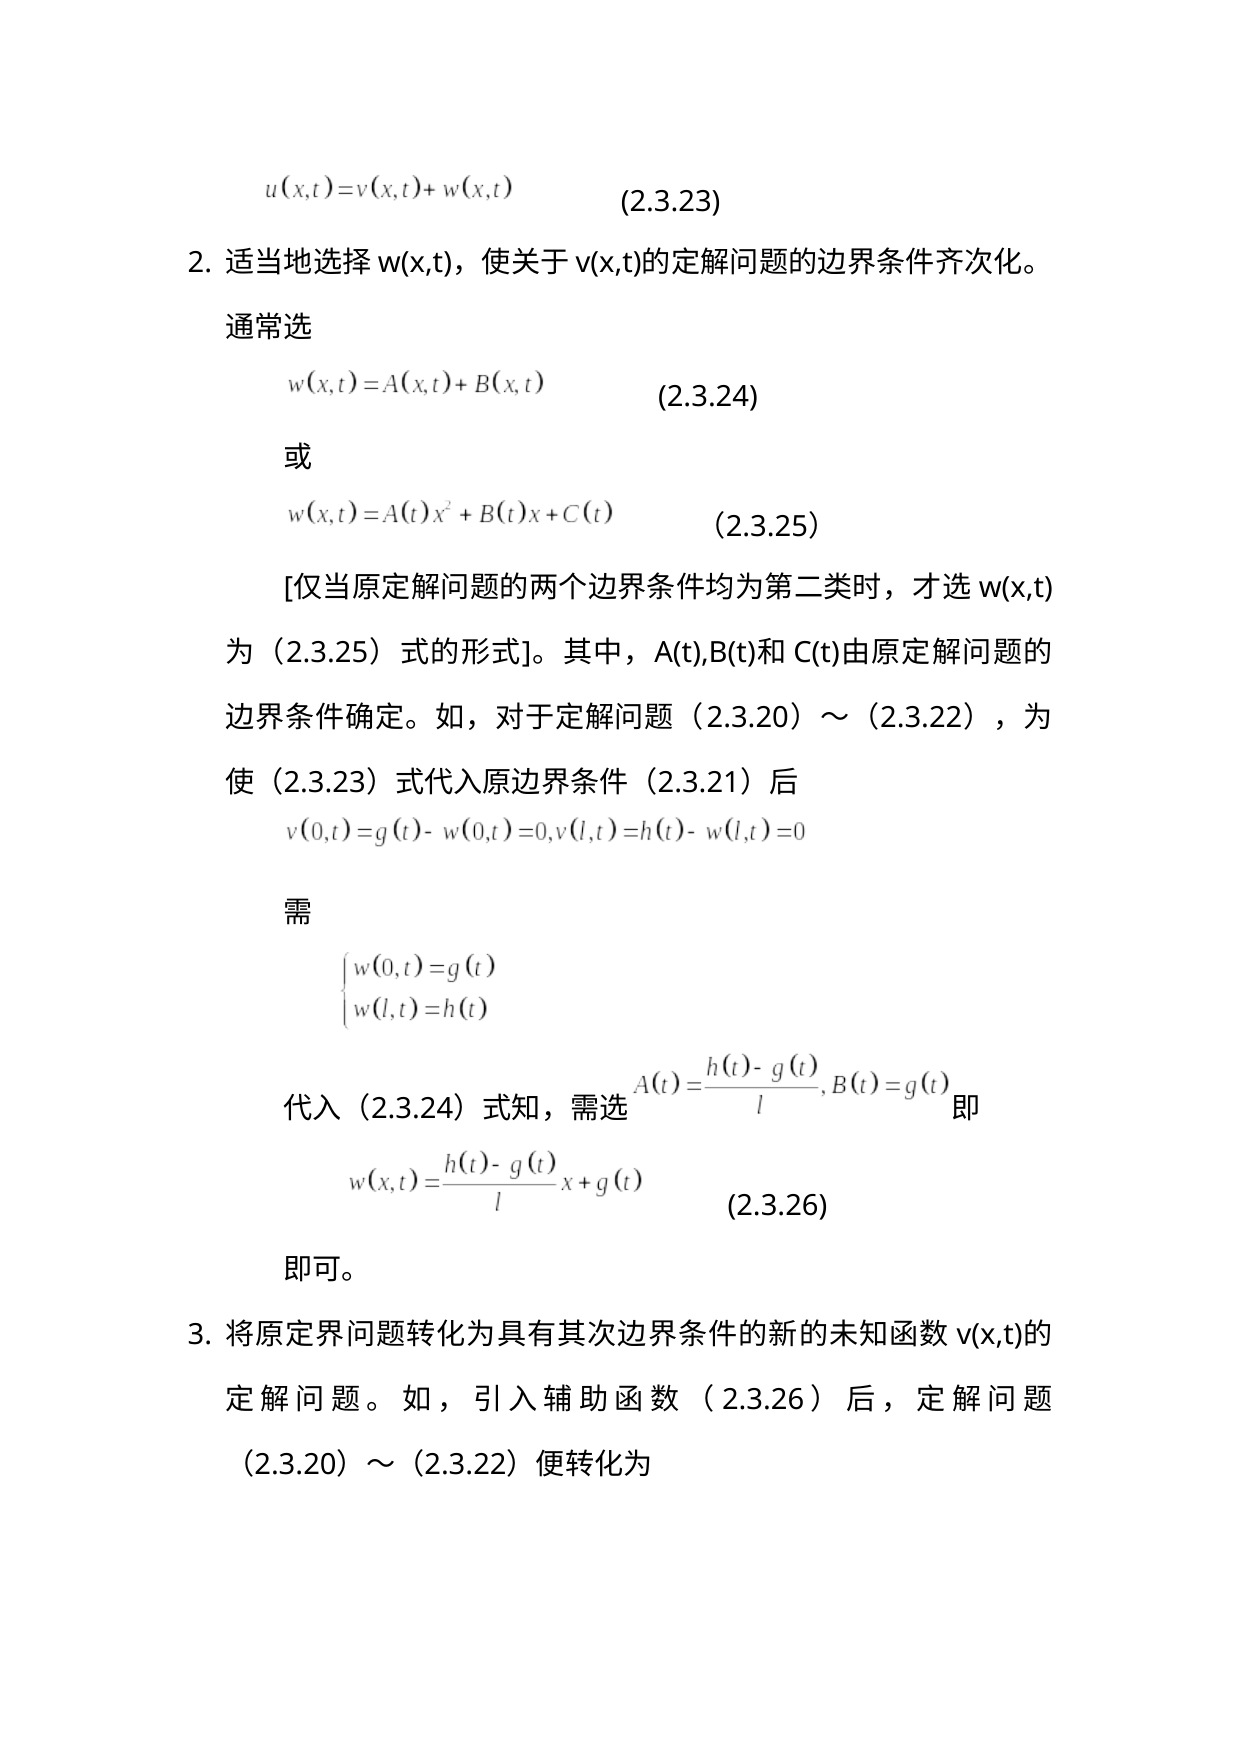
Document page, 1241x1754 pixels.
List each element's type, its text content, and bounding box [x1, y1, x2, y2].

list [仅当原定解问题的两个边界条件均为第二类时，才选w(x,t)为（2.3.25）式的形式]。其中，A(t),B(t)和C(t)由原定解问题的边界条件确定。如，对于定解问题（2.3.20）～（2.3.22），为使（2.3.23）式代入原边界条件（2.3.21）后 [225, 552, 1053, 812]
list （2.3.25） [225, 487, 1053, 552]
list 代入（2.3.24）式知，需选即 [225, 1039, 1053, 1137]
list (2.3.26) [225, 1137, 1053, 1234]
list 需 [225, 877, 1053, 942]
list (2.3.24) [225, 357, 1053, 422]
list 即可。 [225, 1234, 1053, 1299]
list (2.3.23) [225, 162, 1053, 227]
list 适当地选择w(x,t)，使关于v(x,t)的定解问题的边界条件齐次化。通常选 [187, 227, 1053, 357]
list 或 [225, 422, 1053, 487]
list 将原定界问题转化为具有其次边界条件的新的未知函数v(x,t)的定解问题。如，引入辅助函数（2.3.26）后，定解问题（2.3.20）～（2.3.22）便转化为 [187, 1299, 1053, 1494]
